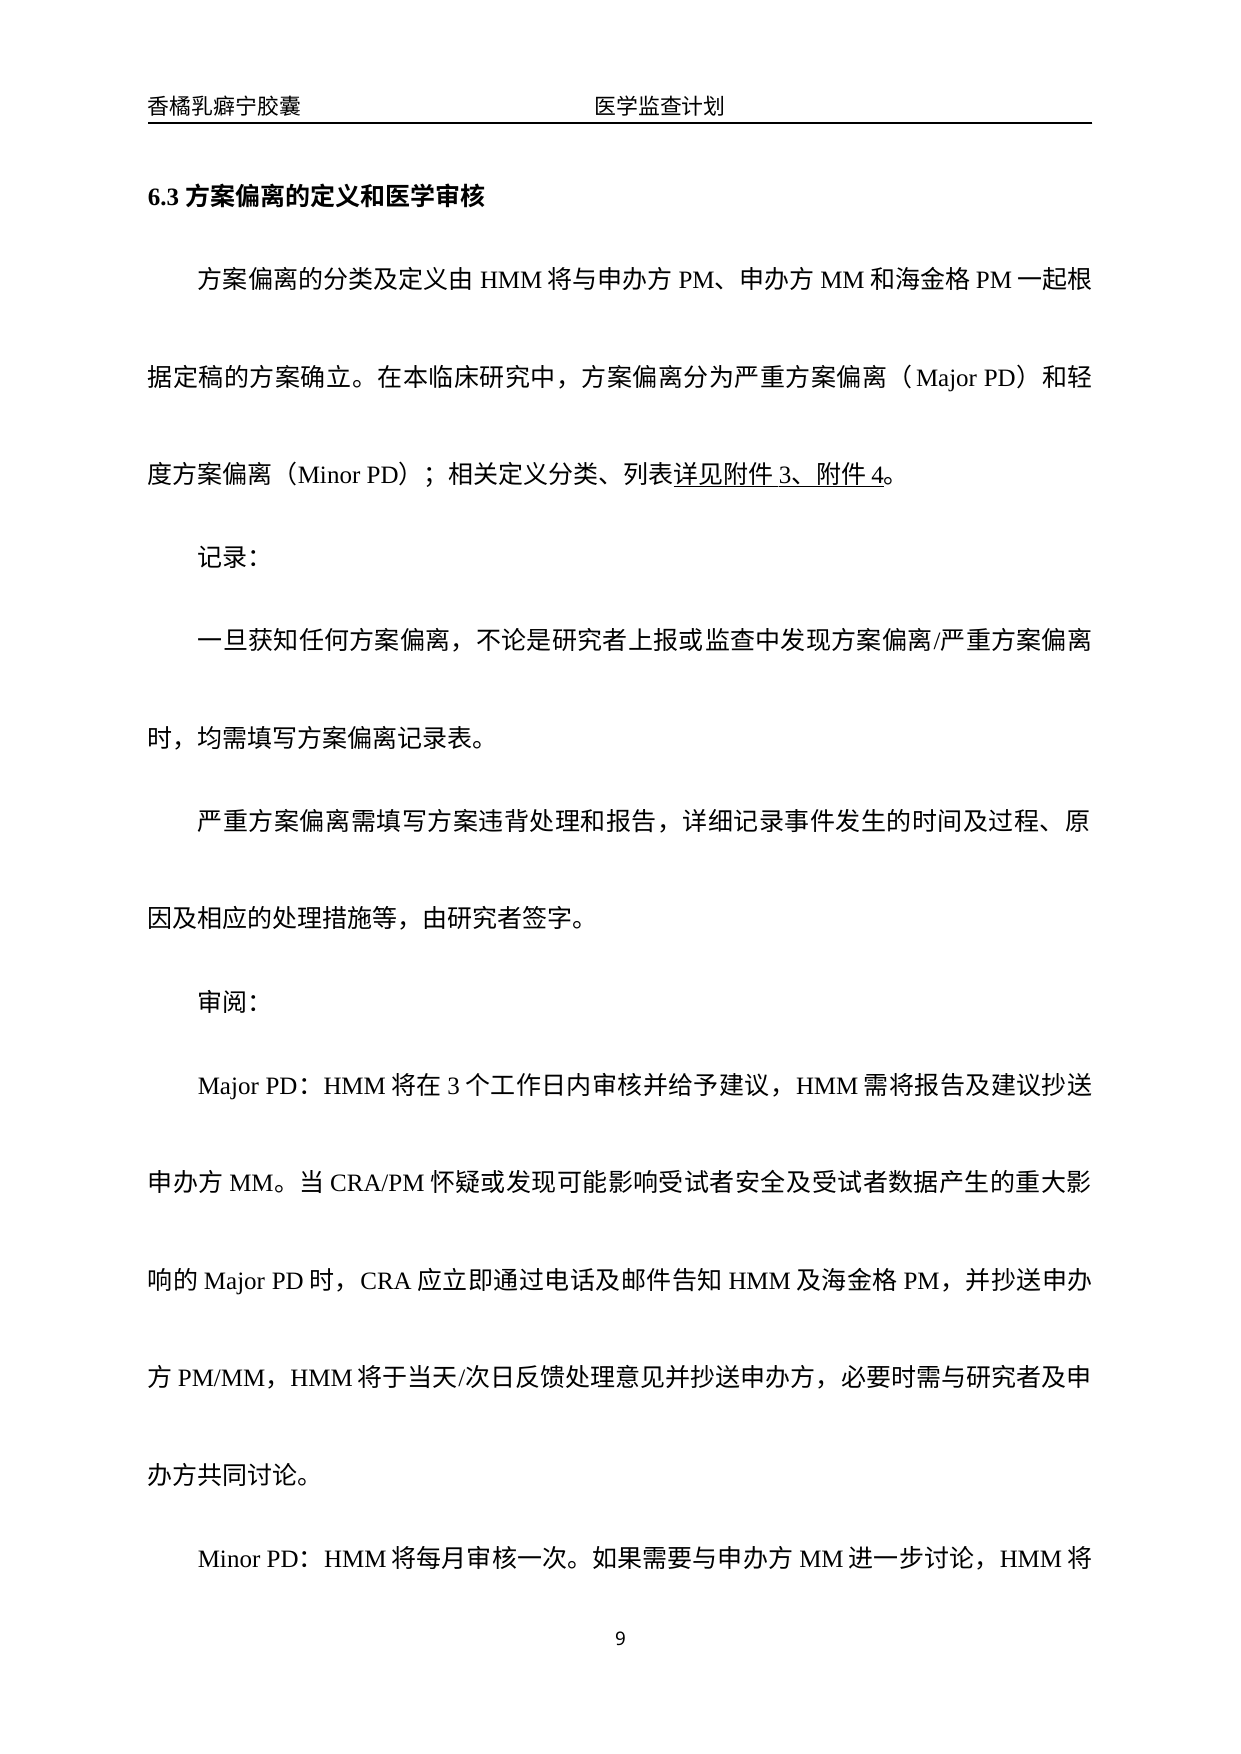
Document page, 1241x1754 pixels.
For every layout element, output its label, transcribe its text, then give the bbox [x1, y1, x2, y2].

list 审阅： [148, 968, 1092, 1033]
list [148, 1524, 1092, 1589]
list 一旦获知任何方案偏离，不论是研究者上报或监查中发现方案偏离/严重方案偏离时，均需填写方案偏离记录表。 [148, 606, 1092, 769]
subtitle 6.3 方案偏离的定义和医学审核 [148, 162, 1092, 227]
list 方案偏离的分类及定义由HMM将与申办方PM、申办方MM和海金格PM一起根据定稿的方案确立。在本临床研究中，方案偏离分为严重方案偏离（Major PD）和轻度方案偏离（Minor PD）；相关定义分类、列表详见附件3、附件4。 [148, 245, 1092, 505]
list 记录： [148, 523, 1092, 588]
list 严重方案偏离需填写方案违背处理和报告，详细记录事件发生的时间及过程、原因及相应的处理措施等，由研究者签字。 [148, 787, 1092, 949]
list Major PD：HMM将在3个工作日内审核并给予建议，HMM需将报告及建议抄送申办方MM。当CRA/PM怀疑或发现可能影响受试者安全及受试者数据产生的重大影响的Major PD时，CRA应立即通过电话及邮件告知HMM及海金格PM，并抄送申办方PM/MM，HMM将于当天/次日反馈处理意见并抄送申办方，必要时需与研究者及申办方共同讨论。 [148, 1051, 1092, 1506]
